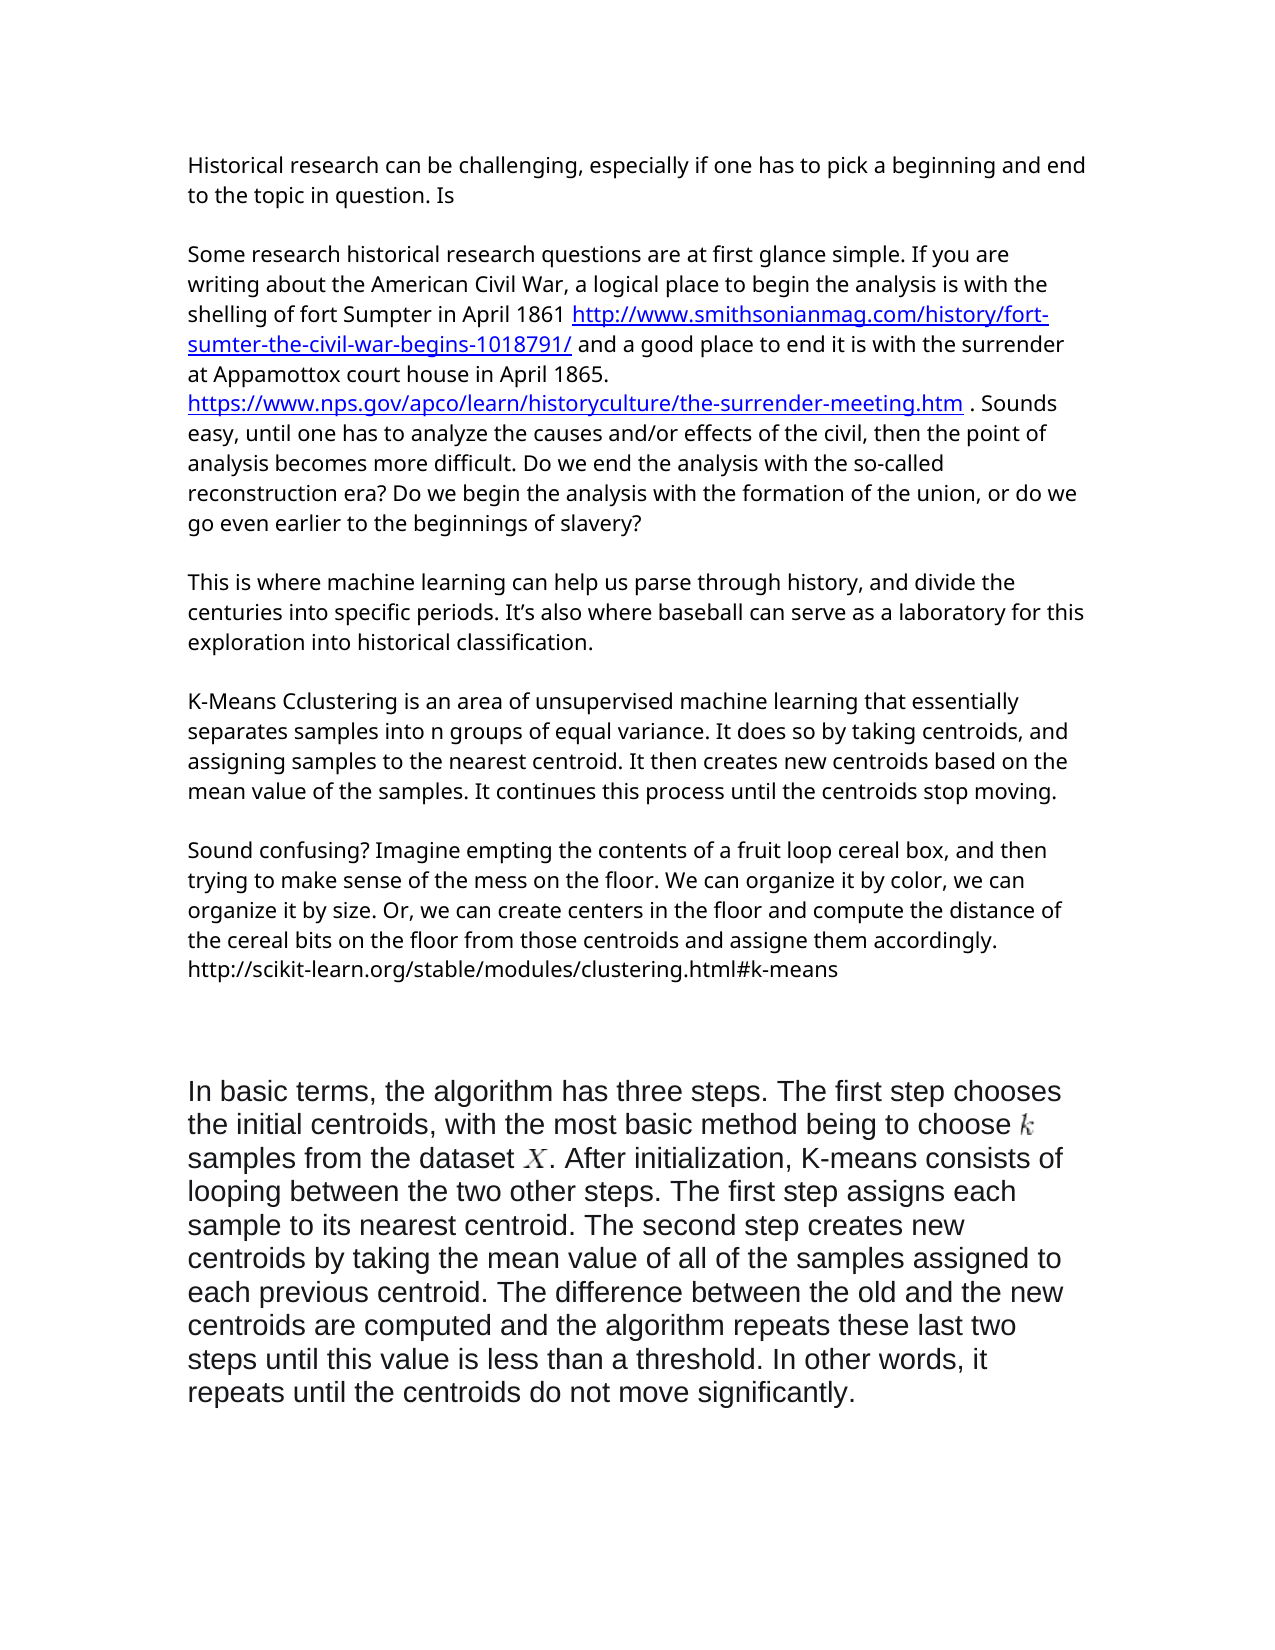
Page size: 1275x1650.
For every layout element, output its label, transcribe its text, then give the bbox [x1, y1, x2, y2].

text This is where machine learning can help us parse through history, and divide the centuries into specific periods. It’s also where baseball can serve as a laboratory for this exploration into historical classification. [187, 567, 1087, 656]
text Sound confusing? Imagine empting the contents of a fruit loop cereal box, and then trying to make sense of the mess on the floor. We can organize it by color, we can organize it by size. Or, we can create centers in the floor and compute the distance of the cereal bits on the floor from those centroids and assigne them accordingly. http://scikit-learn.org/stable/modules/clustering.html#k-means [187, 835, 1087, 984]
text In basic terms, the algorithm has three steps. The first step chooses the initial centroids, with the most basic method being to choose samples from the dataset . After initialization, K-means consists of looping between the two other steps. The first step assigns each sample to its nearest centroid. The second step creates new centroids by taking the mean value of all of the samples assigned to each previous centroid. The difference between the old and the new centroids are computed and the algorithm repeats these last two steps until this value is less than a threshold. In other words, it repeats until the centroids do not move significantly. [187, 1073, 1087, 1409]
picture [523, 1149, 548, 1168]
text Some research historical research questions are at first glance simple. If you are writing about the American Civil War, a logical place to begin the analysis is with the shelling of fort Sumpter in April 1861 http://www.smithsonianmag.com/history/fort-sumter-the-civil-war-begins-1018791/ and a good place to end it is with the surrender at Appamottox court house in April 1865. https://www.nps.gov/apco/learn/historyculture/the-surrender-meeting.htm . Sounds easy, until one has to analyze the causes and/or effects of the civil, then the point of analysis becomes more difficult. Do we end the analysis with the so-called reconstruction era? Do we begin the analysis with the formation of the union, or do we go even earlier to the beginnings of slavery? [187, 239, 1087, 537]
text K-Means Cclustering is an area of unsupervised machine learning that essentially separates samples into n groups of equal variance. It does so by taking centroids, and assigning samples to the nearest centroid. It then creates new centroids based on the mean value of the samples. It continues this process until the centroids stop moving. [187, 686, 1087, 805]
picture [1020, 1113, 1036, 1135]
text Historical research can be challenging, especially if one has to pick a beginning and end to the topic in question. Is [187, 150, 1087, 209]
